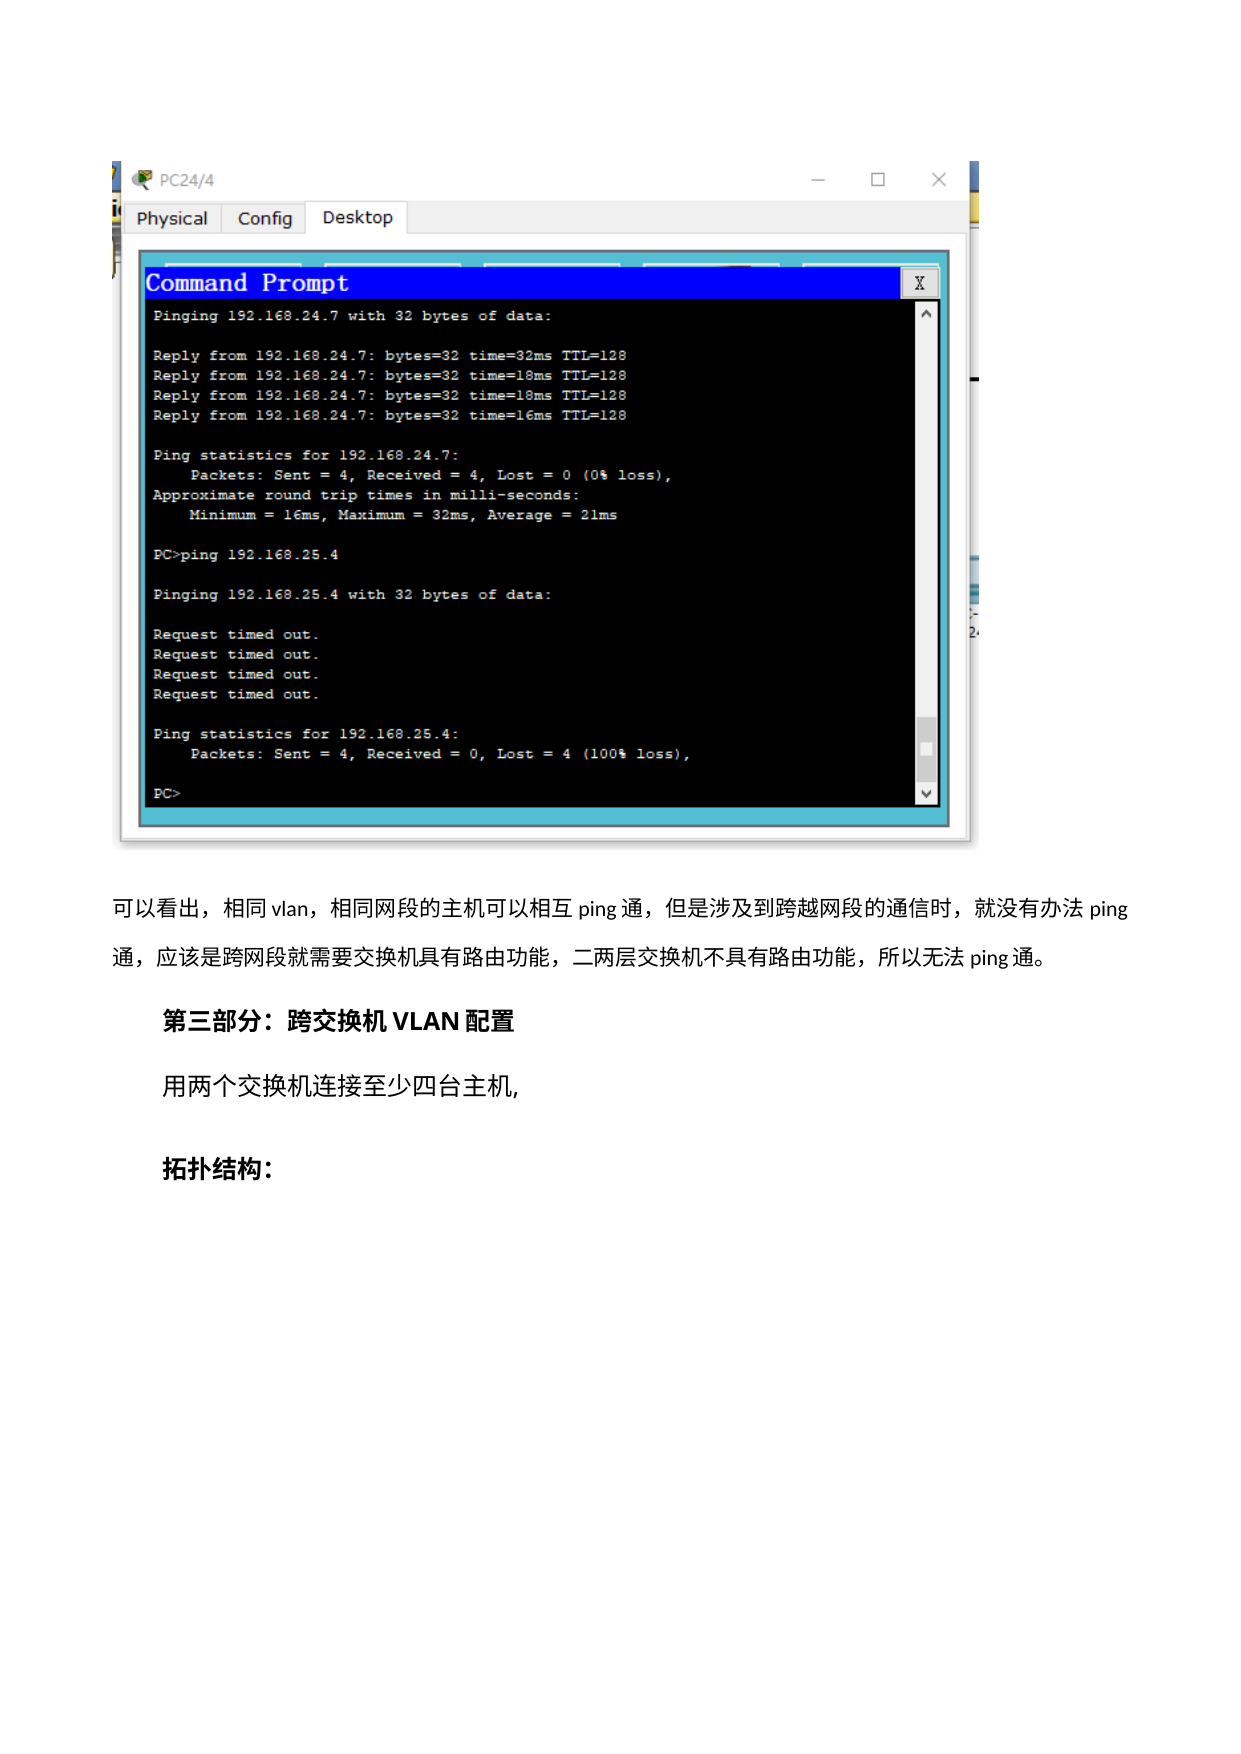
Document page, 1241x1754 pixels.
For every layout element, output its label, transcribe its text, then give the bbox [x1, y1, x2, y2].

text 第三部分：跨交换机VLAN配置 [112, 987, 1128, 1052]
text 拓扑结构： [112, 1136, 1128, 1201]
text 可以看出，相同vlan，相同网段的主机可以相互ping通，但是涉及到跨越网段的通信时，就没有办法ping通，应该是跨网段就需要交换机具有路由功能，二两层交换机不具有路由功能，所以无法ping通。 [112, 890, 1128, 972]
picture [112, 161, 979, 850]
text 用两个交换机连接至少四台主机, [112, 1052, 1128, 1117]
